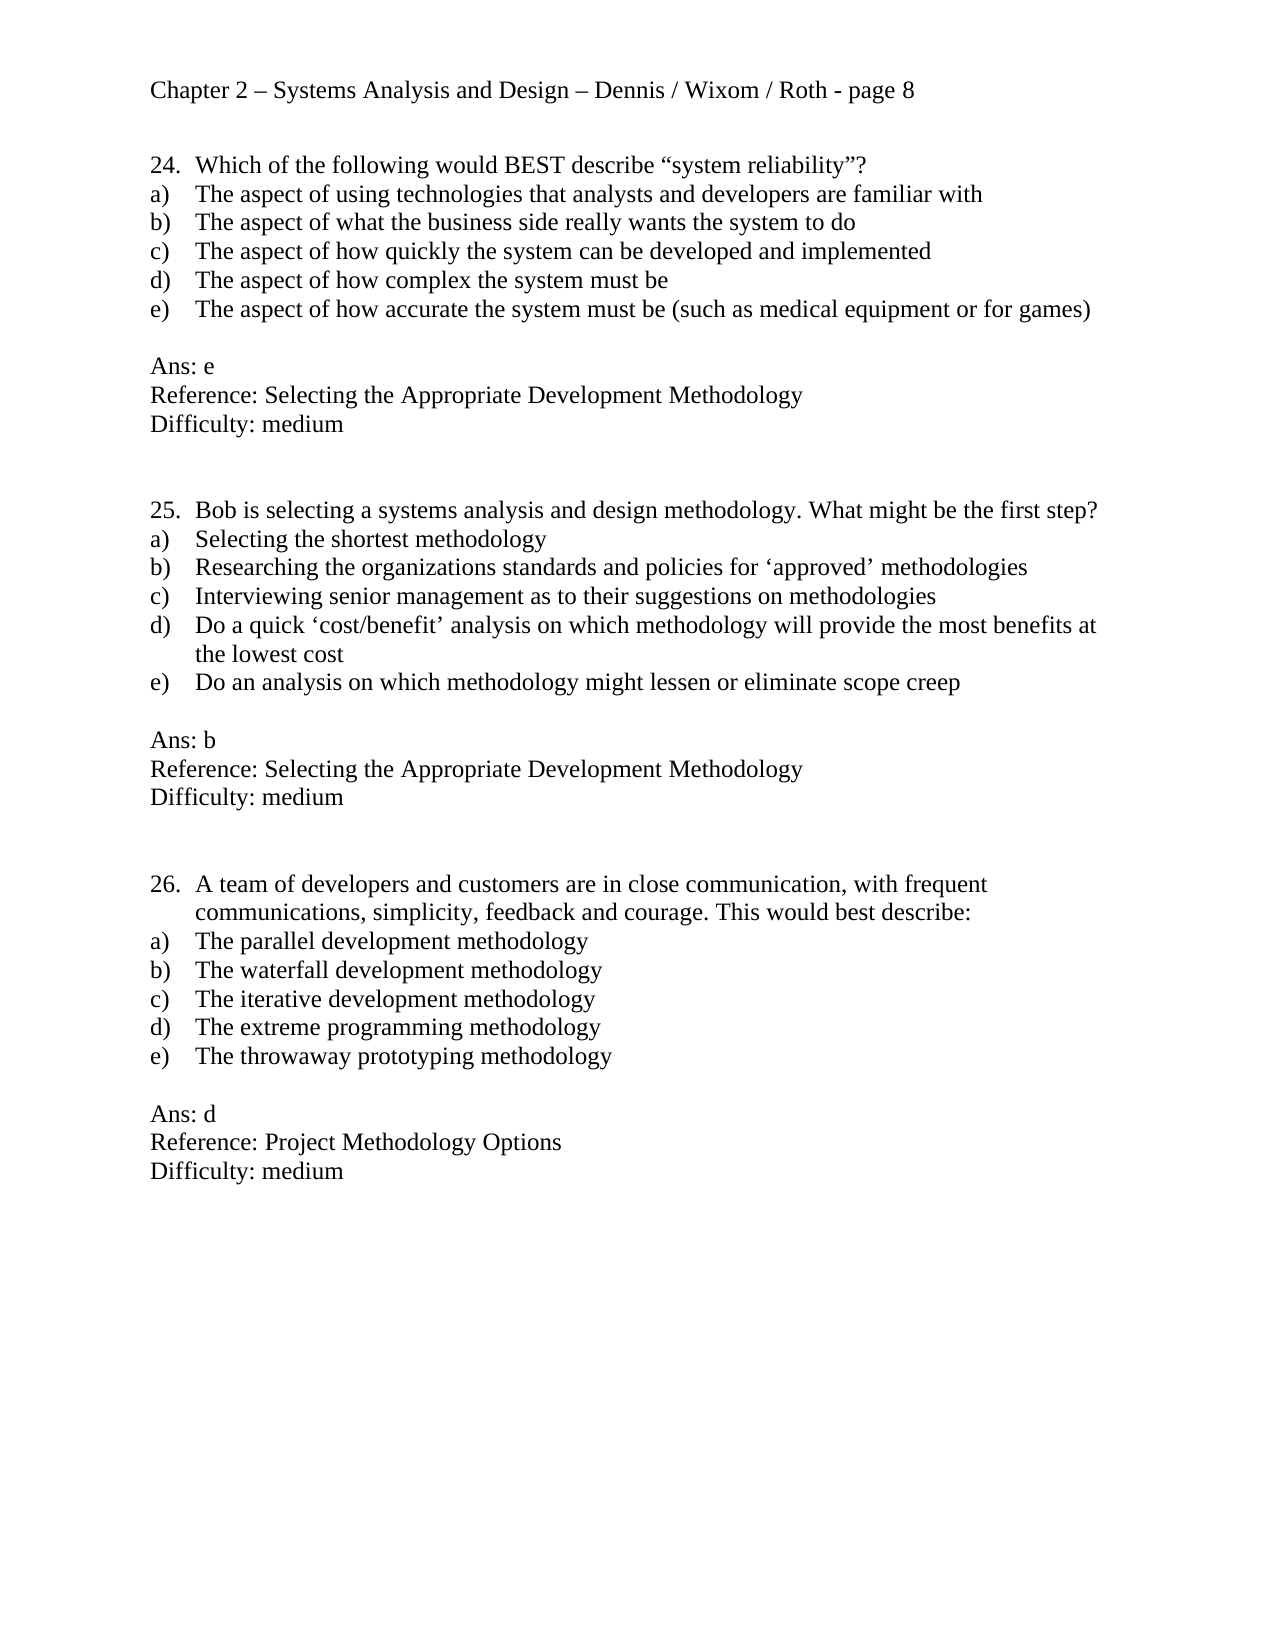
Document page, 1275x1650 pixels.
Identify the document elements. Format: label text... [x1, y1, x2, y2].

list A team of developers and customers are in close communication, with frequent communications, simplicity, feedback and courage. This would best describe: [150, 869, 1125, 926]
list The extreme programming methodology [150, 1012, 1125, 1041]
text Difficulty: medium [150, 782, 1125, 811]
list Do an analysis on which methodology might lessen or eliminate scope creep [150, 667, 1125, 696]
text Ans: e [150, 351, 1125, 380]
list The parallel development methodology [150, 926, 1125, 955]
text Ans: d [150, 1099, 1125, 1127]
list Researching the organizations standards and policies for ‘approved’ methodologies [150, 552, 1125, 581]
list Bob is selecting a systems analysis and design methodology. What might be the first step? [150, 495, 1125, 524]
list The aspect of using technologies that analysts and developers are familiar with [150, 179, 1125, 207]
list The waterfall development methodology [150, 955, 1125, 984]
list Interviewing senior management as to their suggestions on methodologies [150, 581, 1125, 610]
list Which of the following would BEST describe “system reliability”? [150, 150, 1125, 179]
text Difficulty: medium [150, 409, 1125, 437]
list The throwaway prototyping methodology [150, 1041, 1125, 1070]
list Selecting the shortest methodology [150, 524, 1125, 552]
text Difficulty: medium [150, 1156, 1125, 1185]
text Reference: Project Methodology Options [150, 1127, 1125, 1156]
text Reference: Selecting the Appropriate Development Methodology [150, 380, 1125, 409]
list The aspect of how complex the system must be [150, 265, 1125, 294]
list The aspect of how accurate the system must be (such as medical equipment or for games) [150, 294, 1125, 322]
list The aspect of what the business side really wants the system to do [150, 207, 1125, 236]
list The iterative development methodology [150, 984, 1125, 1012]
text Ans: b [150, 725, 1125, 754]
text Reference: Selecting the Appropriate Development Methodology [150, 754, 1125, 782]
list Do a quick ‘cost/benefit’ analysis on which methodology will provide the most benefits at the lowest cost [150, 610, 1125, 667]
list The aspect of how quickly the system can be developed and implemented [150, 236, 1125, 265]
